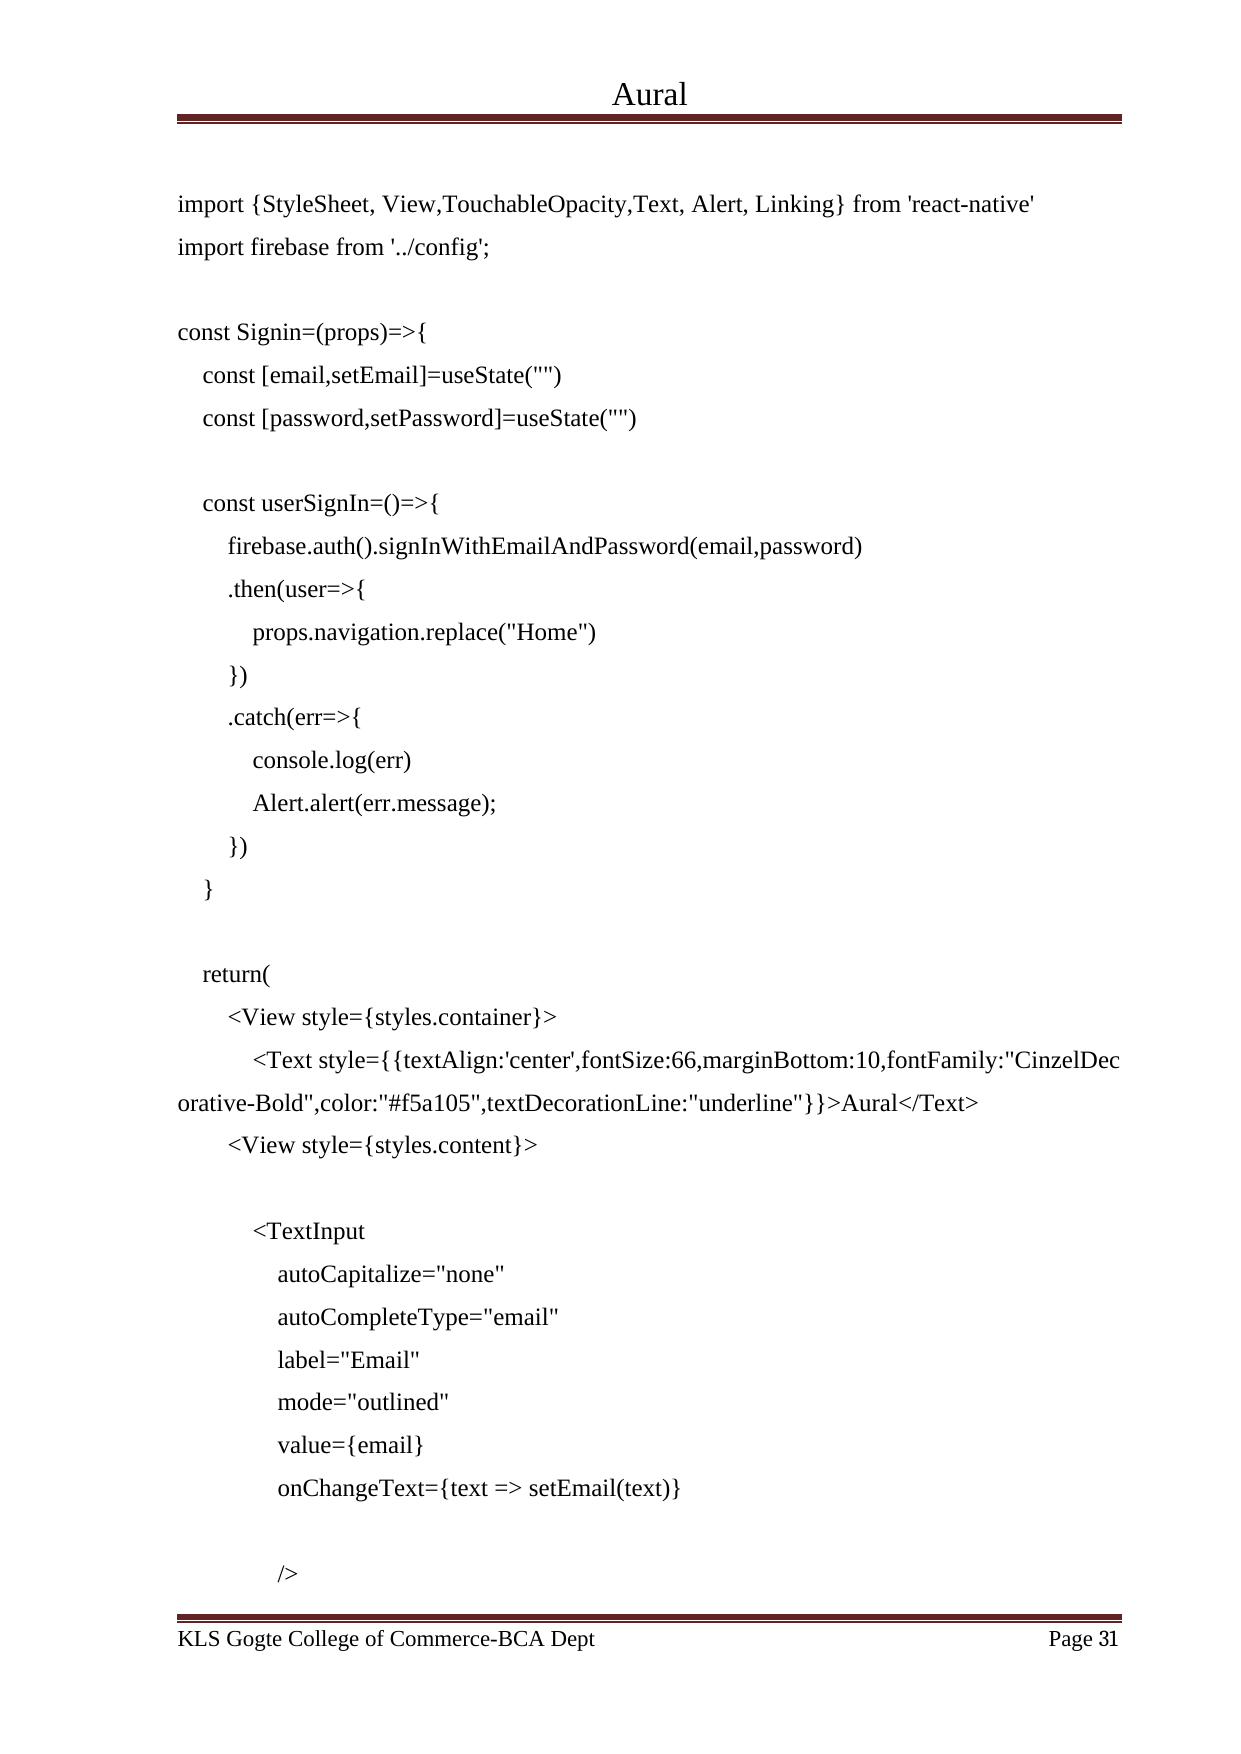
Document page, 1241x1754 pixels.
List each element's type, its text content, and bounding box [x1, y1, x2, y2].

text <Text style={{textAlign:'center',fontSize:66,marginBottom:10,fontFamily:"CinzelDecorative-Bold",color:"#f5a105",textDecorationLine:"underline"}}>Aural</Text> [177, 1031, 1122, 1117]
text .catch(err=>{ [177, 688, 1122, 731]
text <TextInput [177, 1202, 1122, 1245]
text import firebase from '../config'; [177, 217, 1122, 260]
text }) [177, 817, 1122, 860]
text } [177, 860, 1122, 902]
text firebase.auth().signInWithEmailAndPassword(email,password) [177, 517, 1122, 560]
text <View style={styles.container}> [177, 988, 1122, 1031]
text .then(user=>{ [177, 560, 1122, 603]
text onChangeText={text => setEmail(text)} [177, 1459, 1122, 1502]
text autoCapitalize="none" [177, 1245, 1122, 1288]
text const [password,setPassword]=useState("") [177, 389, 1122, 432]
text const [email,setEmail]=useState("") [177, 346, 1122, 389]
text }) [177, 646, 1122, 688]
text mode="outlined" [177, 1373, 1122, 1416]
text const Signin=(props)=>{ [177, 303, 1122, 346]
text console.log(err) [177, 731, 1122, 774]
text label="Email" [177, 1331, 1122, 1373]
text import {StyleSheet, View,TouchableOpacity,Text, Alert, Linking} from 'react-native' [177, 175, 1122, 217]
text /> [177, 1545, 1122, 1587]
text Alert.alert(err.message); [177, 774, 1122, 817]
text const userSignIn=()=>{ [177, 474, 1122, 517]
text <View style={styles.content}> [177, 1117, 1122, 1159]
text props.navigation.replace("Home") [177, 603, 1122, 646]
text return( [177, 945, 1122, 988]
text value={email} [177, 1416, 1122, 1459]
text autoCompleteType="email" [177, 1288, 1122, 1331]
